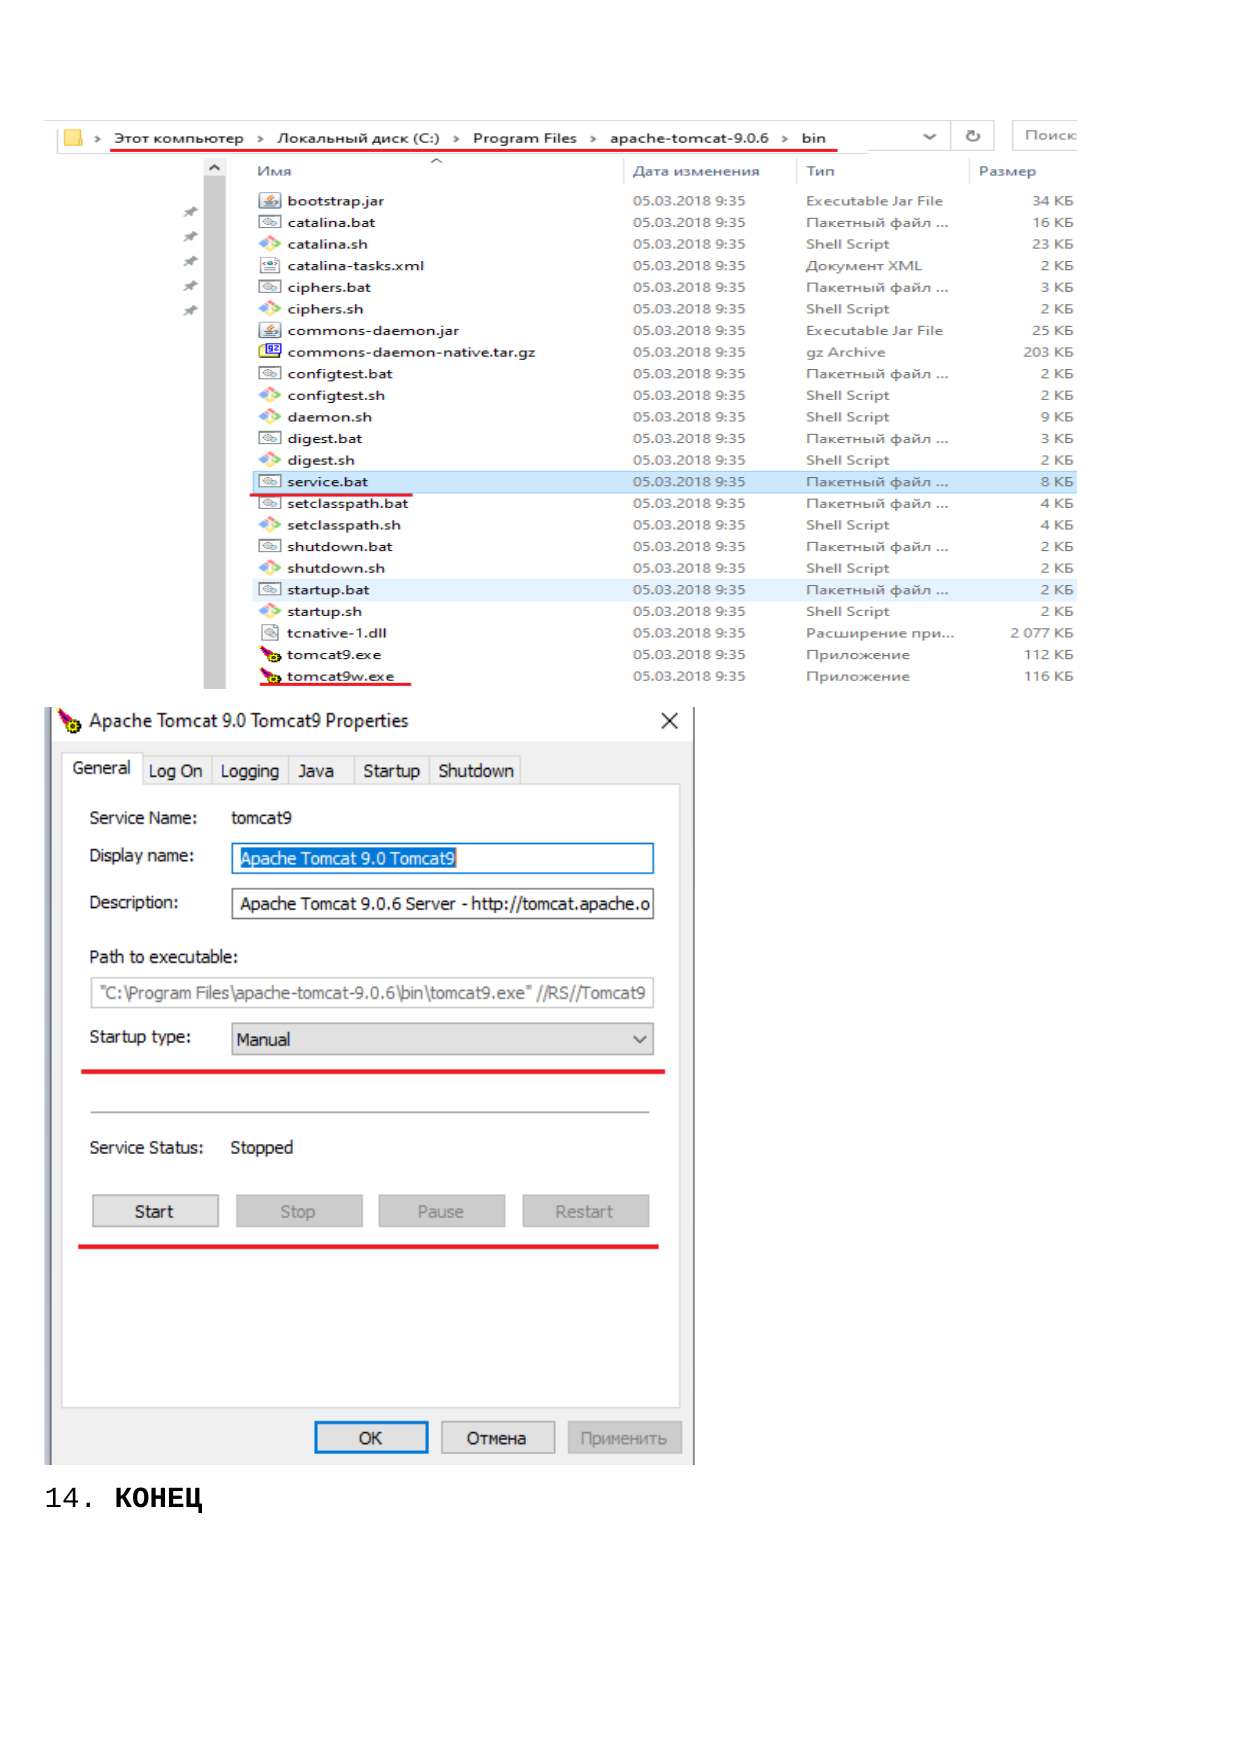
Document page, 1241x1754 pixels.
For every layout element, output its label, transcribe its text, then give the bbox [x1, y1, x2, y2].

picture [44, 707, 695, 1465]
picture [44, 118, 1077, 689]
list КОНЕЦ [44, 1483, 1152, 1517]
